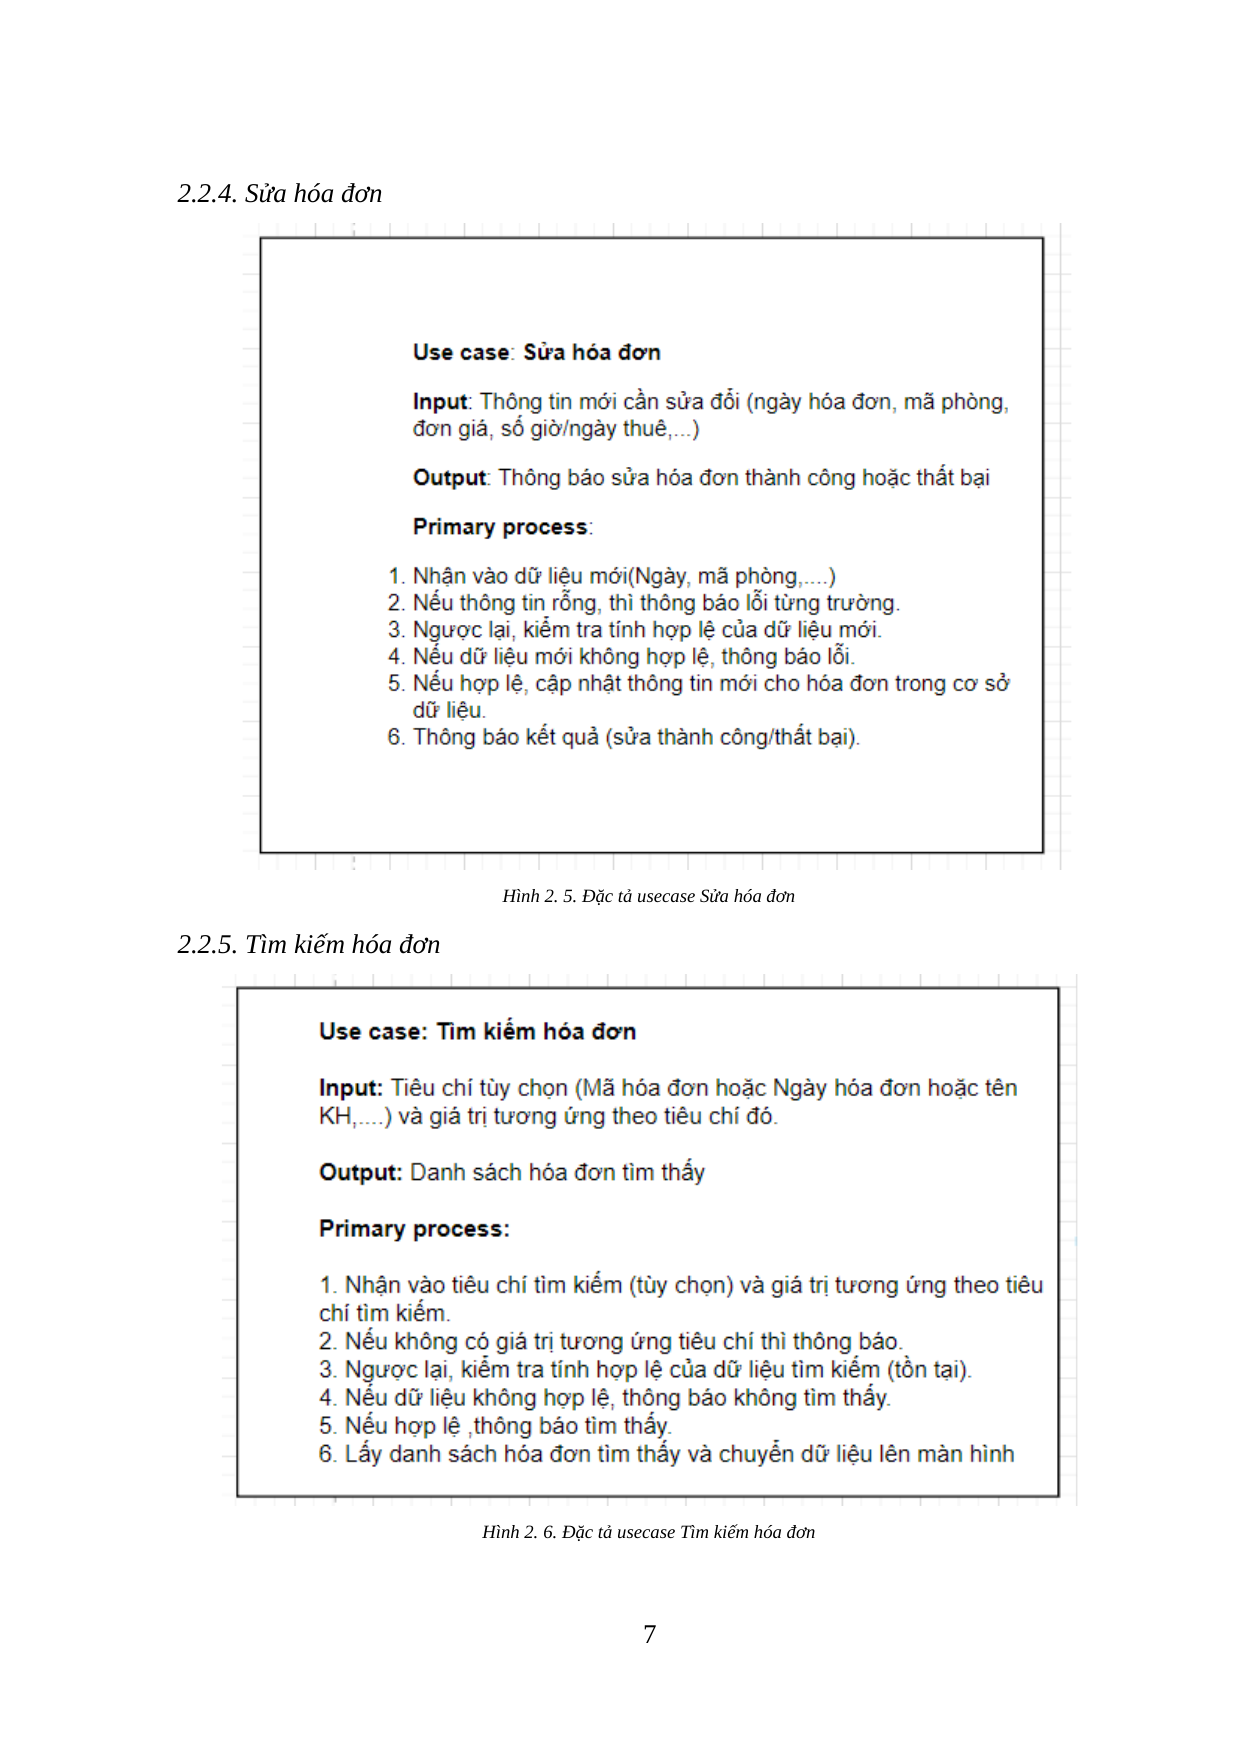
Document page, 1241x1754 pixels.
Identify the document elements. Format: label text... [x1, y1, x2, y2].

subtitle 2.2.5. Tìm kiếm hóa đơn [177, 928, 1122, 959]
picture [242, 223, 1072, 870]
picture [221, 974, 1078, 1506]
subtitle 2.2.4. Sửa hóa đơn [177, 177, 1122, 208]
